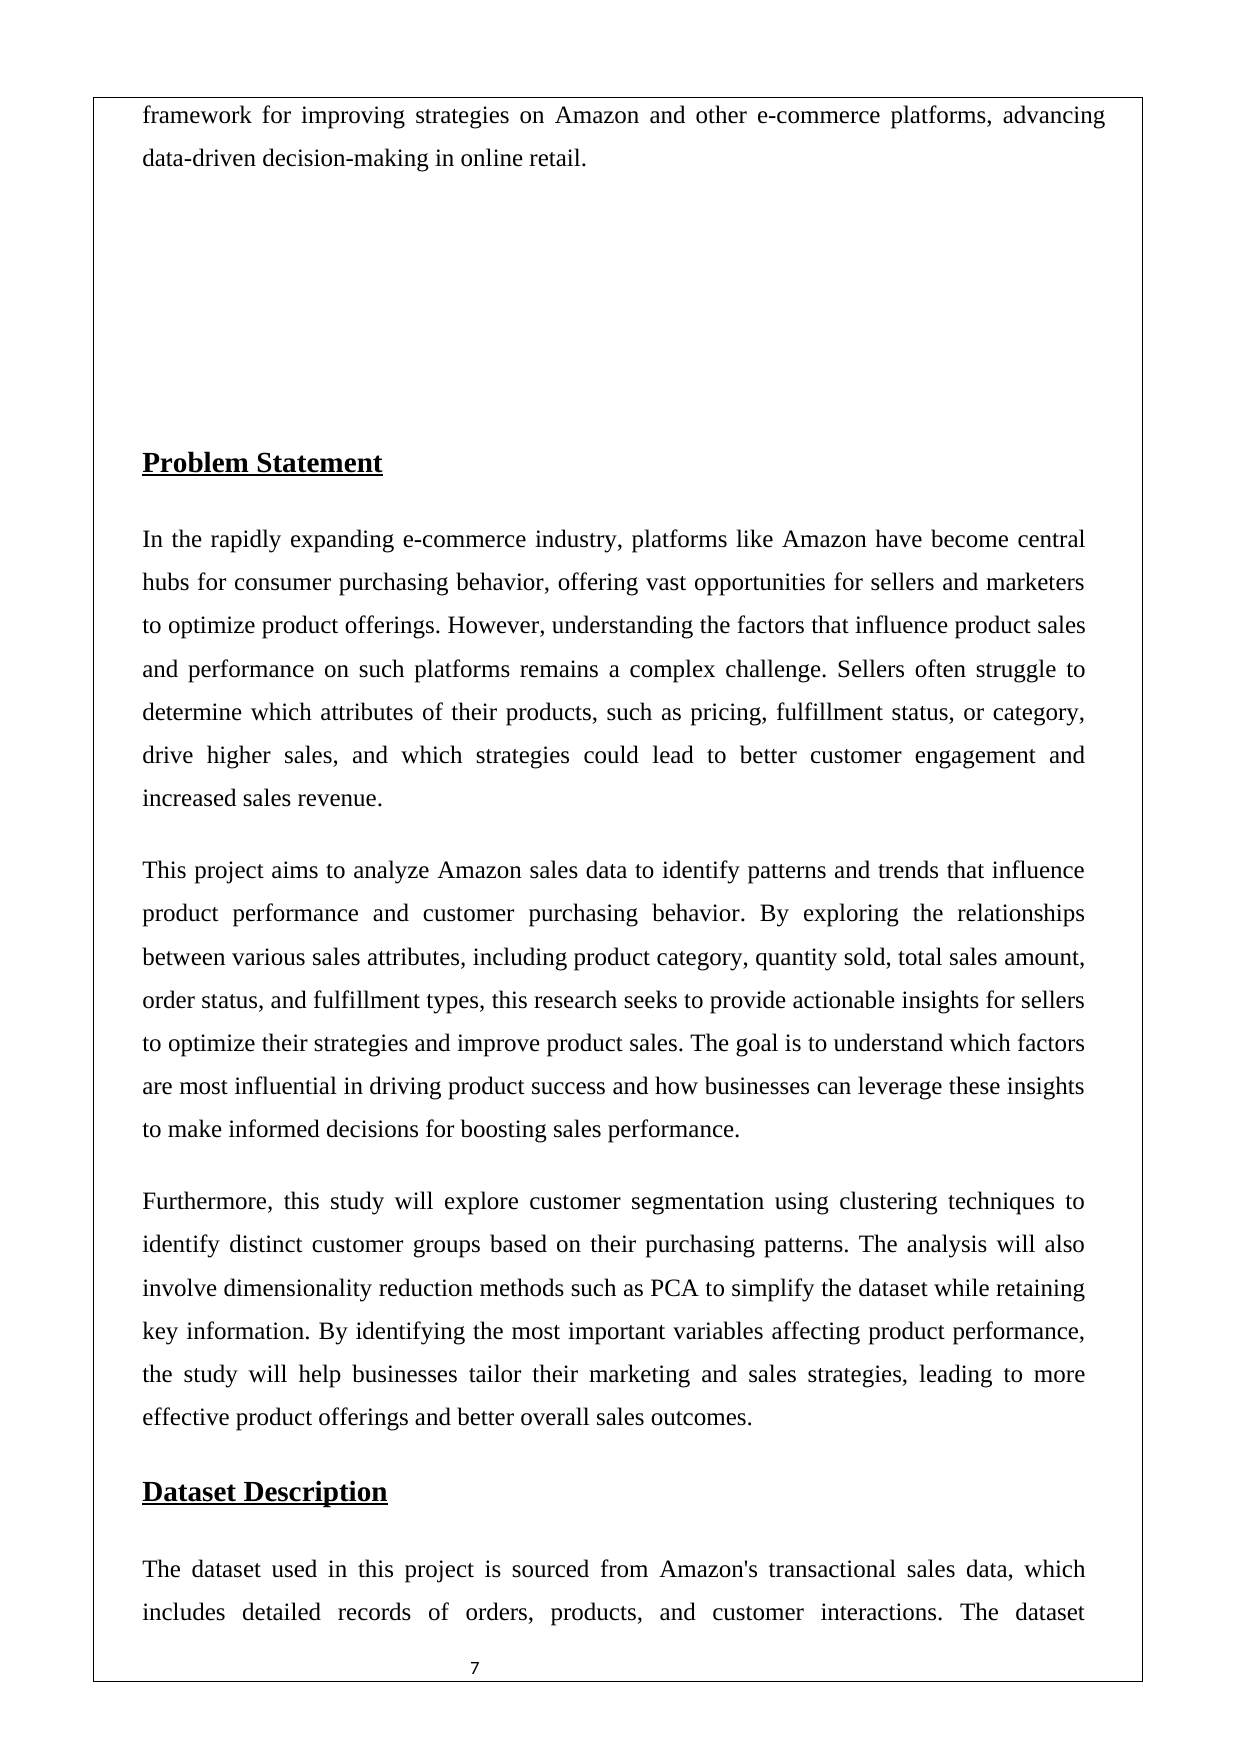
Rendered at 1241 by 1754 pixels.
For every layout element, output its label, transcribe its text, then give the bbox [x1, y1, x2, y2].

text Furthermore, this study will explore customer segmentation using clustering techniques to identify distinct customer groups based on their purchasing patterns. The analysis will also involve dimensionality reduction methods such as PCA to simplify the dataset while retaining key information. By identifying the most important variables affecting product performance, the study will help businesses tailor their marketing and sales strategies, leading to more effective product offerings and better overall sales outcomes. [142, 1186, 1086, 1431]
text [142, 1554, 1086, 1626]
text In the rapidly expanding e-commerce industry, platforms like Amazon have become central hubs for consumer purchasing behavior, offering vast opportunities for sellers and marketers to optimize product offerings. However, understanding the factors that influence product sales and performance on such platforms remains a complex challenge. Sellers often struggle to determine which attributes of their products, such as pricing, fulfillment status, or category, drive higher sales, and which strategies could lead to better customer engagement and increased sales revenue. [142, 524, 1086, 812]
subtitle Problem Statement [142, 445, 1086, 478]
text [142, 100, 1107, 172]
text This project aims to analyze Amazon sales data to identify patterns and trends that influence product performance and customer purchasing behavior. By exploring the relationships between various sales attributes, including product category, quantity sold, total sales amount, order status, and fulfillment types, this research seeks to provide actionable insights for sellers to optimize their strategies and improve product sales. The goal is to understand which factors are most influential in driving product success and how businesses can leverage these insights to make informed decisions for boosting sales performance. [142, 855, 1086, 1143]
subtitle Dataset Description [142, 1474, 1086, 1508]
